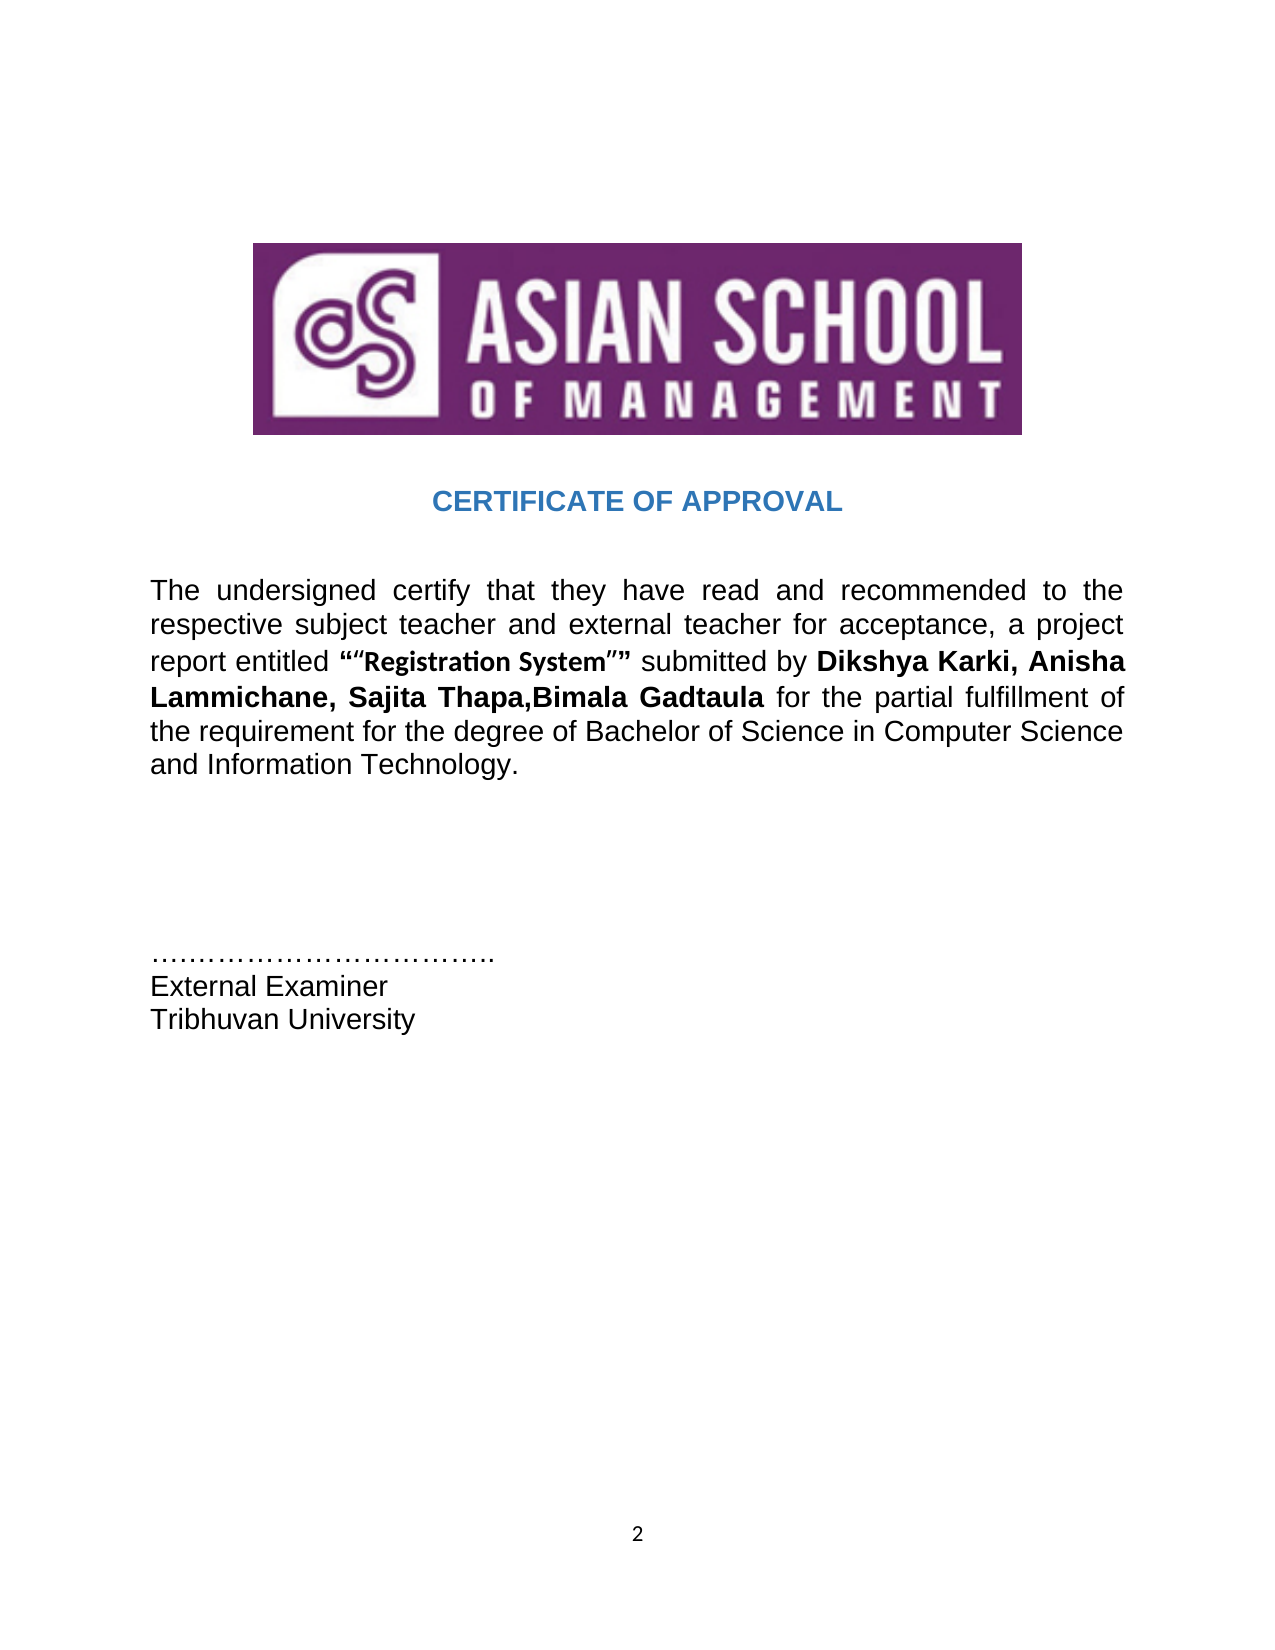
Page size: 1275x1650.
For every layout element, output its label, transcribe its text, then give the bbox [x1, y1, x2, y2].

text The undersigned certify that they have read and recommended to the respective subject teacher and external teacher for acceptance, a project report entitled ““Registration System”” submitted by Dikshya Karki, Anisha Lammichane, Sajita Thapa,Bimala Gadtaula for the partial fulfillment of the requirement for the degree of Bachelor of Science in Computer Science and Information Technology. [150, 573, 1125, 781]
picture [253, 243, 1022, 435]
text Tribhuvan University [150, 1002, 1125, 1036]
text ….………………………….. [150, 935, 1125, 969]
text External Examiner [150, 969, 1125, 1002]
subtitle CERTIFICATE OF APPROVAL [150, 484, 1125, 518]
